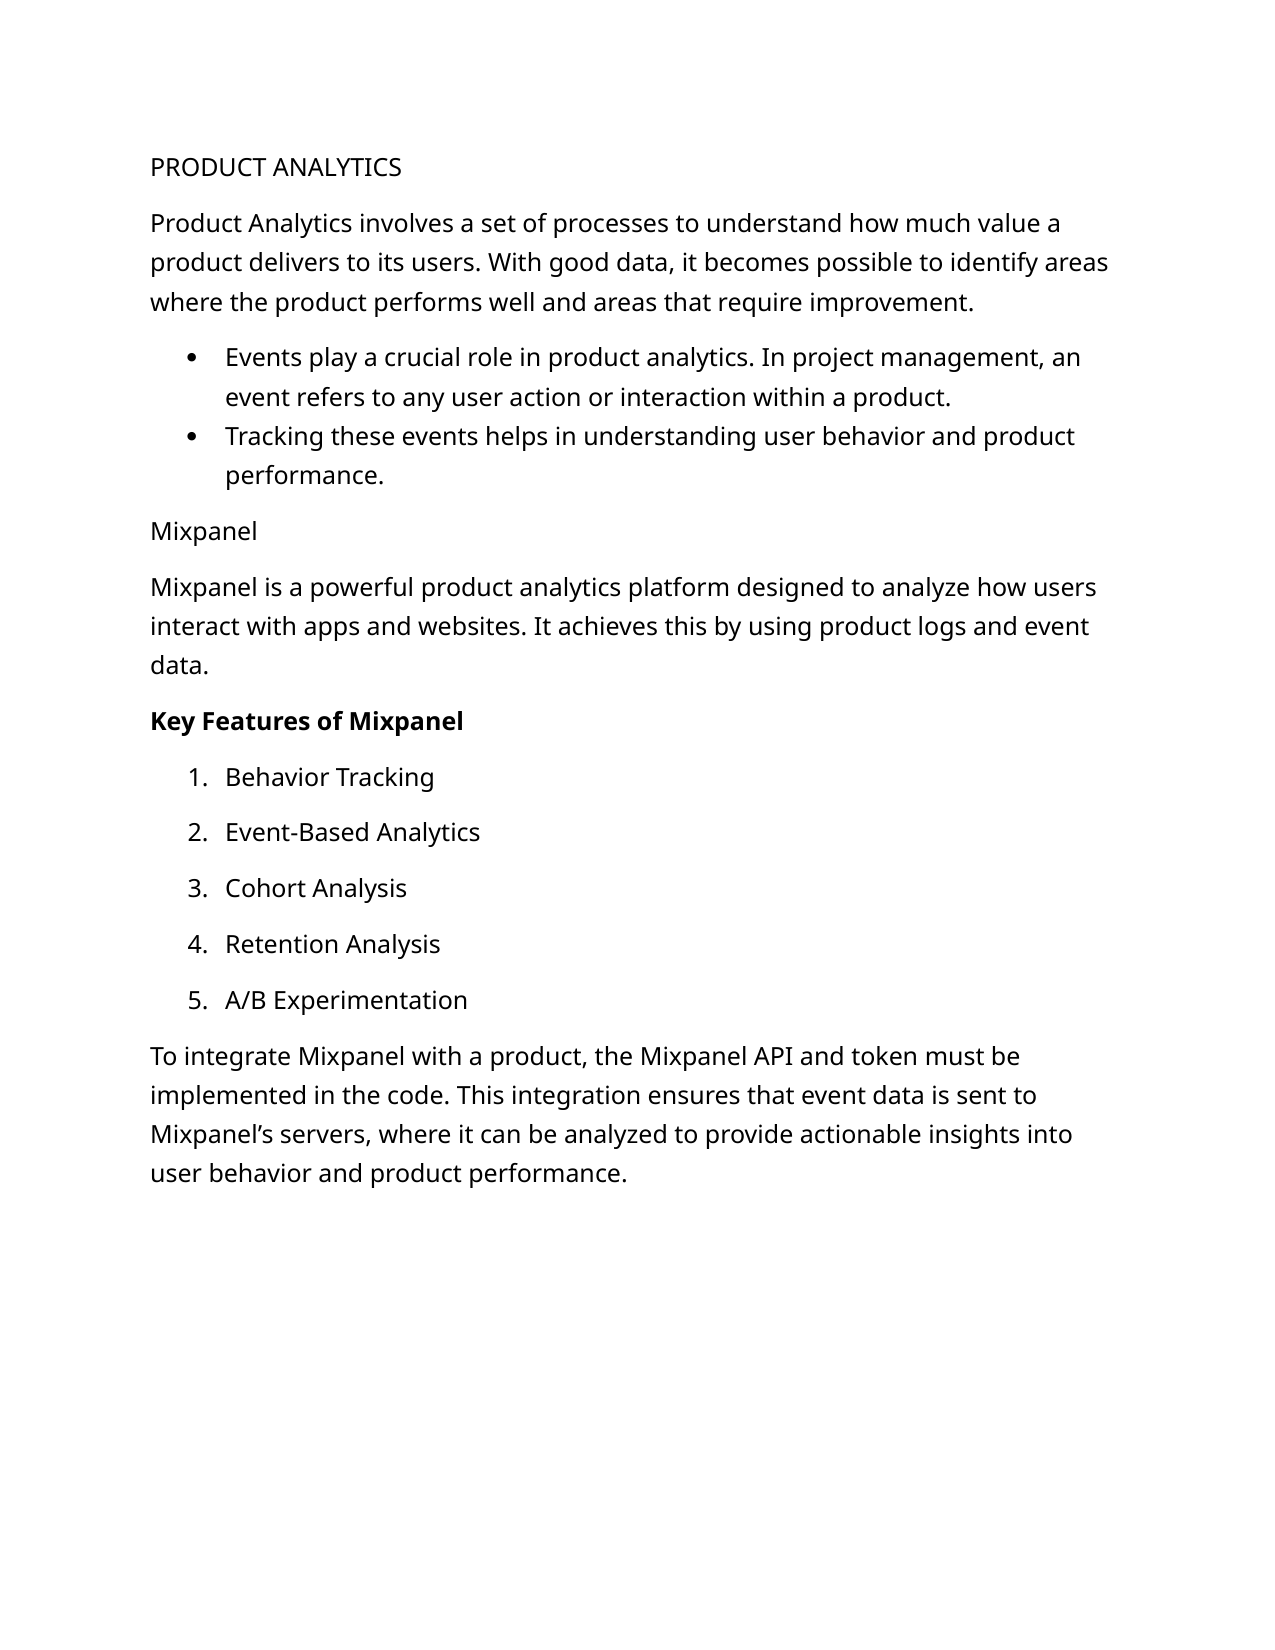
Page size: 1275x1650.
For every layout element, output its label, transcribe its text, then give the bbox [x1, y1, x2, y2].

text Product Analytics involves a set of processes to understand how much value a product delivers to its users. With good data, it becomes possible to identify areas where the product performs well and areas that require improvement. [150, 206, 1125, 318]
list Retention Analysis [187, 927, 1125, 961]
list A/B Experimentation [187, 982, 1125, 1017]
text PRODUCT ANALYTICS [150, 150, 1125, 184]
list Cohort Analysis [187, 871, 1125, 905]
list Tracking these events helps in understanding user behavior and product performance. [187, 418, 1125, 492]
list Event-Based Analytics [187, 815, 1125, 849]
text To integrate Mixpanel with a product, the Mixpanel API and token must be implemented in the code. This integration ensures that event data is sent to Mixpanel’s servers, where it can be analyzed to provide actionable insights into user behavior and product performance. [150, 1038, 1125, 1190]
list Events play a crucial role in product analytics. In project management, an event refers to any user action or interaction within a product. [187, 340, 1125, 413]
list Behavior Tracking [187, 759, 1125, 793]
text Mixpanel [150, 513, 1125, 547]
text Mixpanel is a powerful product analytics platform designed to analyze how users interact with apps and websites. It achieves this by using product logs and event data. [150, 569, 1125, 682]
text Key Features of Mixpanel [150, 703, 1125, 737]
